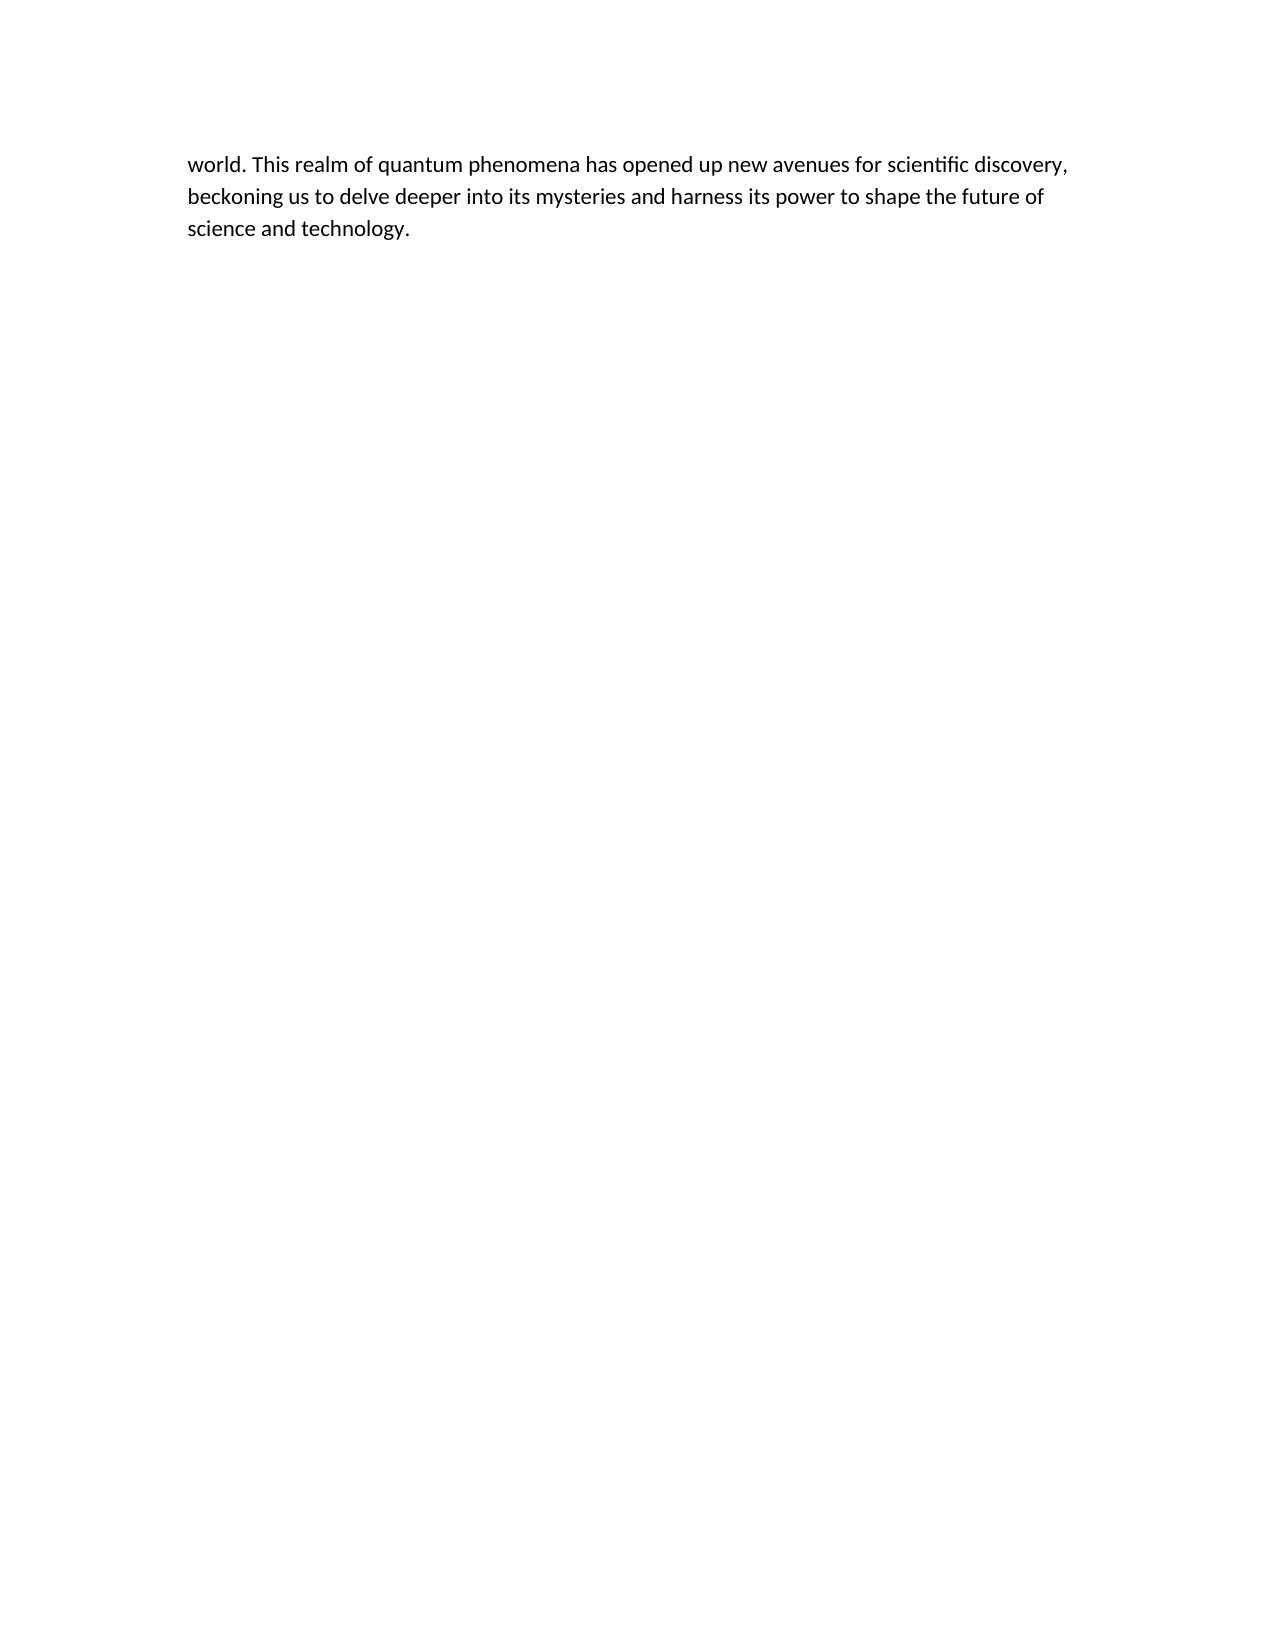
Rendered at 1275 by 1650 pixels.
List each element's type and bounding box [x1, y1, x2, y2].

text [187, 150, 1087, 242]
